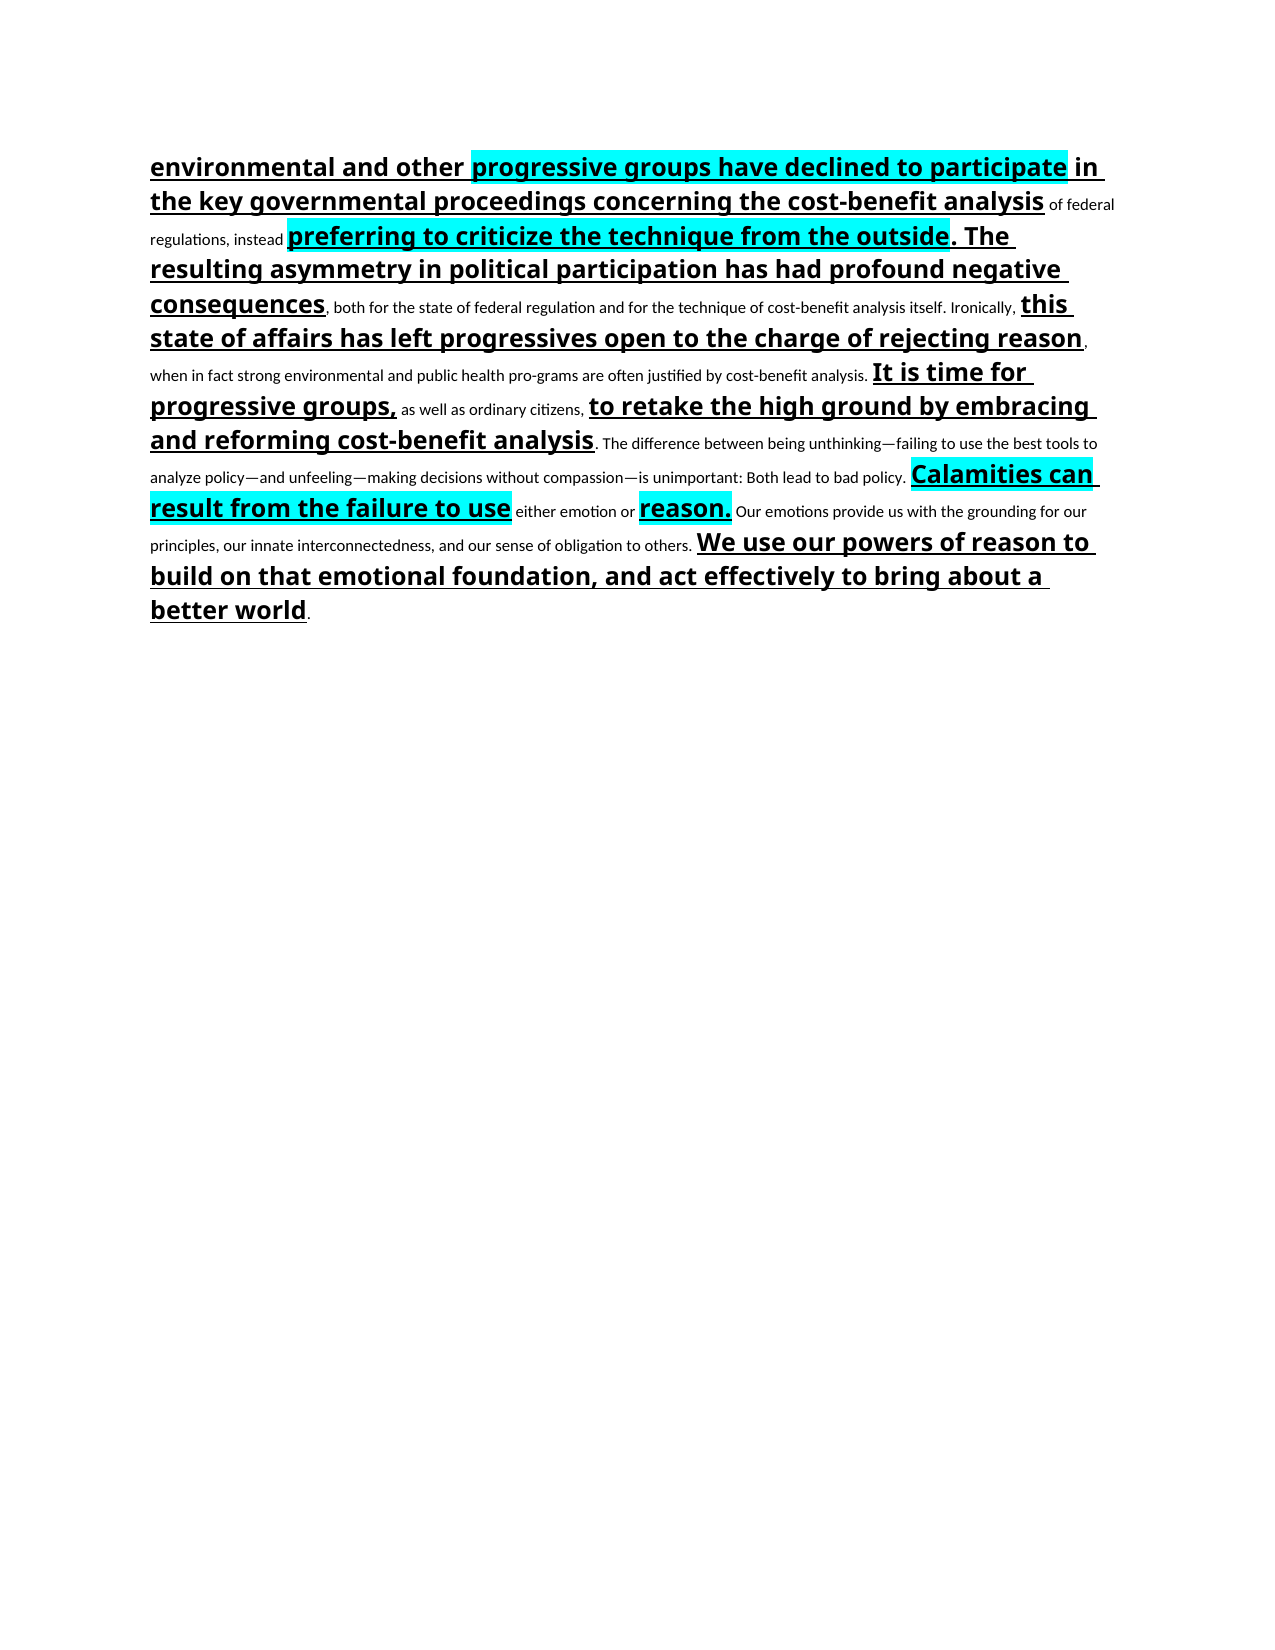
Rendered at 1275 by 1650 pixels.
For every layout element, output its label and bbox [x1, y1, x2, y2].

text [150, 150, 1125, 627]
